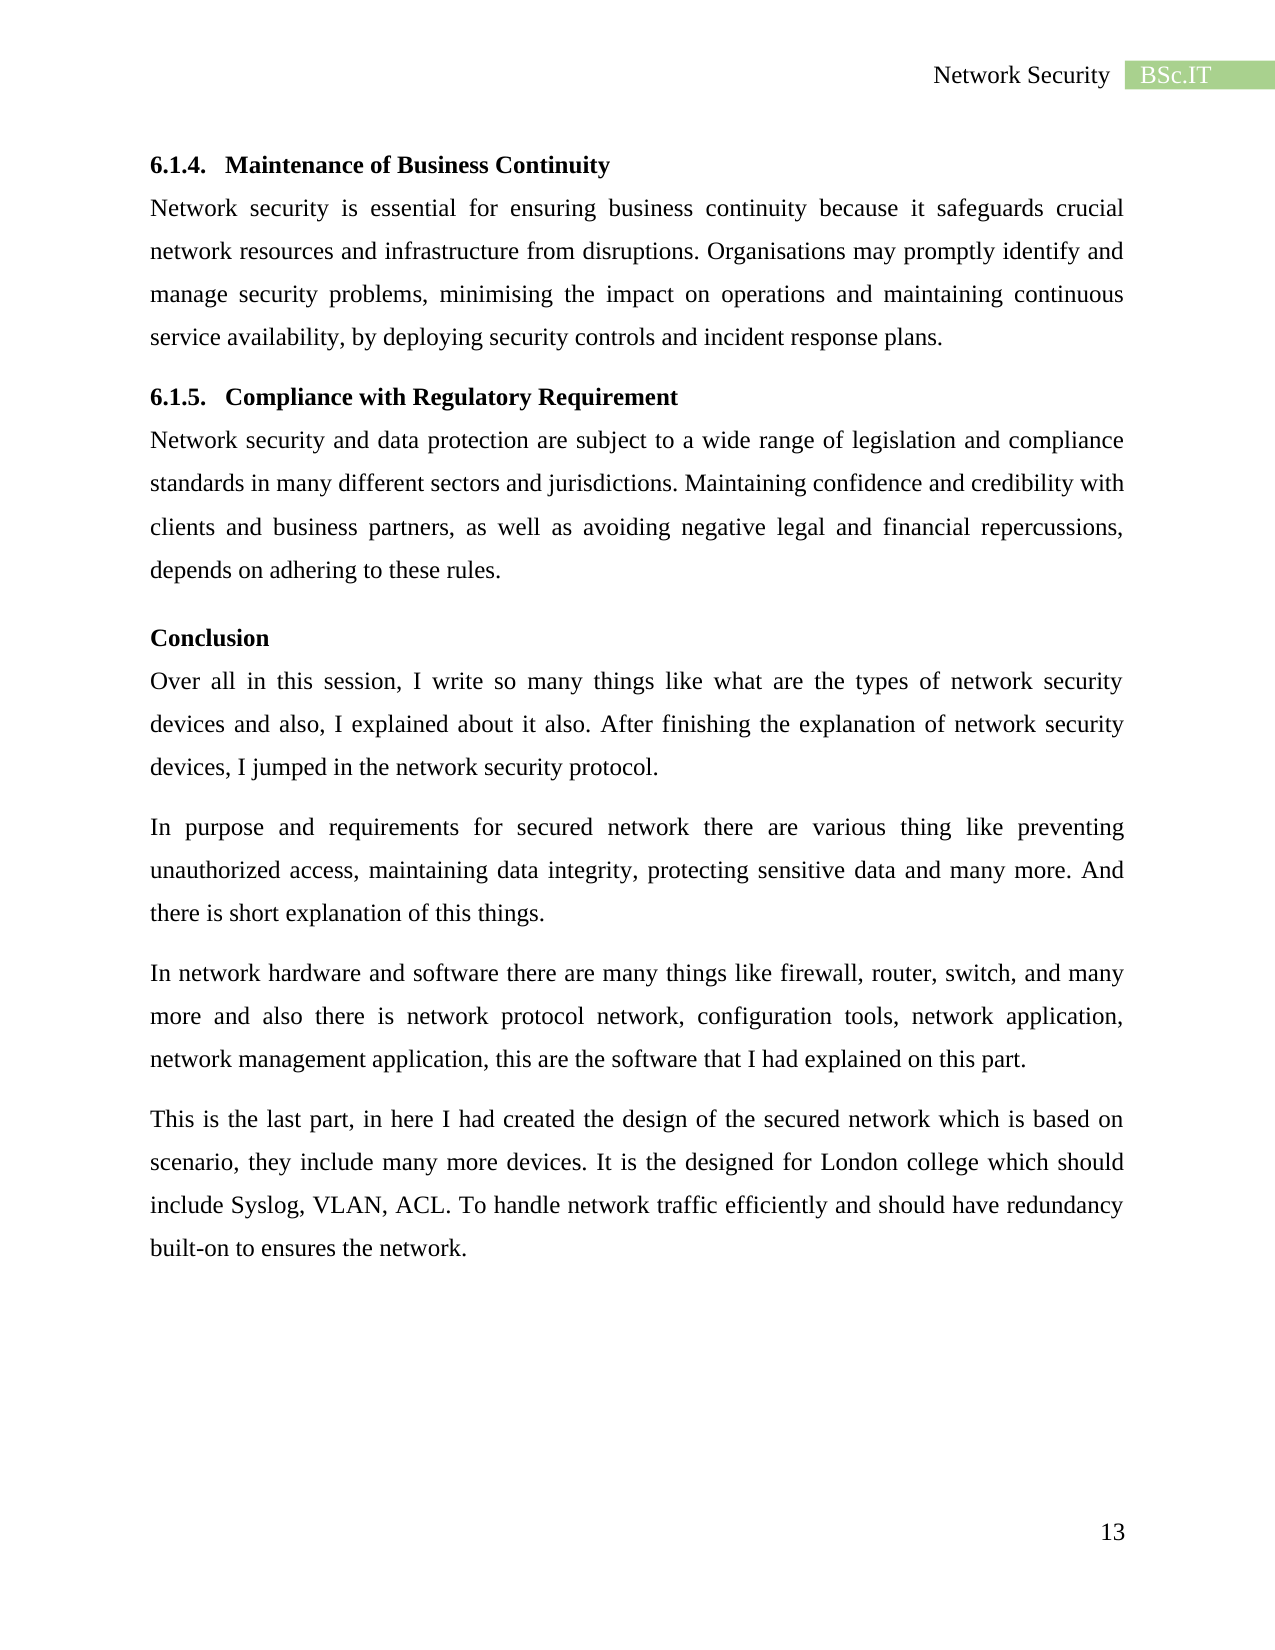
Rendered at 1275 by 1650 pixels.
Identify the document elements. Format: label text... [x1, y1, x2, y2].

subtitle Compliance with Regulatory Requirement [150, 382, 1125, 411]
text Over all in this session, I write so many things like what are the types of network security devices and also, I explained about it also. After finishing the explanation of network security devices, I jumped in the network security protocol. [150, 666, 1125, 781]
text In network hardware and software there are many things like firewall, router, switch, and many more and also there is network protocol network, configuration tools, network application, network management application, this are the software that I had explained on this part. [150, 958, 1125, 1073]
text Network security is essential for ensuring business continuity because it safeguards crucial network resources and infrastructure from disruptions. Organisations may promptly identify and manage security problems, minimising the impact on operations and maintaining continuous service availability, by deploying security controls and incident response plans. [150, 193, 1125, 351]
text In purpose and requirements for secured network there are various thing like preventing unauthorized access, maintaining data integrity, protecting sensitive data and many more. And there is short explanation of this things. [150, 812, 1125, 927]
subtitle Maintenance of Business Continuity [150, 150, 1125, 179]
text This is the last part, in here I had created the design of the secured network which is based on scenario, they include many more devices. It is the designed for London college which should include Syslog, VLAN, ACL. To handle network traffic efficiently and should have redundancy built-on to ensures the network. [150, 1104, 1125, 1262]
subtitle Conclusion [150, 623, 1125, 652]
text Network security and data protection are subject to a wide range of legislation and compliance standards in many different sectors and jurisdictions. Maintaining confidence and credibility with clients and business partners, as well as avoiding negative legal and financial repercussions, depends on adhering to these rules. [150, 425, 1125, 583]
